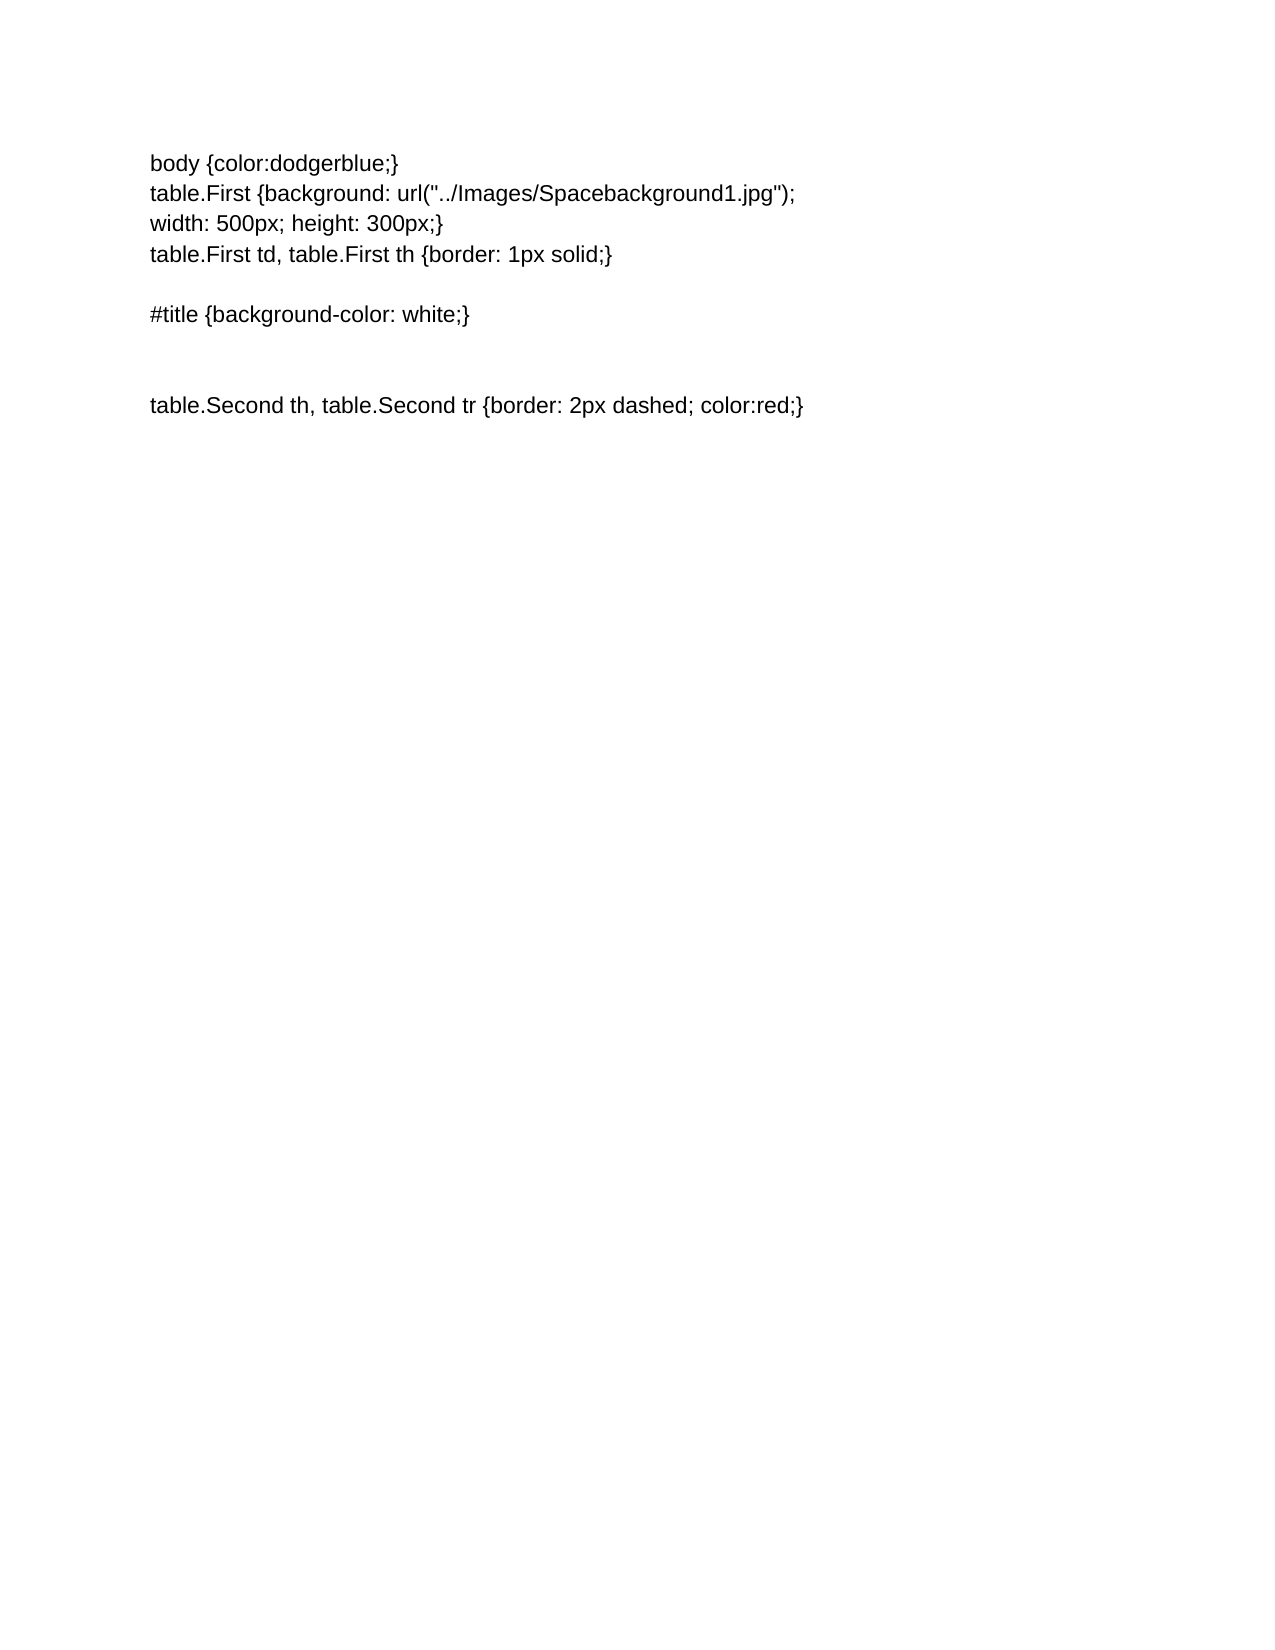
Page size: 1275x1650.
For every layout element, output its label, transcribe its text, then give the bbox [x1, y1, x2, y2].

text table.First {background: url("../Images/Spacebackground1.jpg"); [150, 180, 1125, 207]
text body {color:dodgerblue;} [150, 150, 1125, 176]
text table.Second th, table.Second tr {border: 2px dashed; color:red;} [150, 392, 1125, 418]
text width: 500px; height: 300px;} [150, 210, 1125, 237]
text #title {background-color: white;} [150, 301, 1125, 327]
text table.First td, table.First th {border: 1px solid;} [150, 241, 1125, 267]
